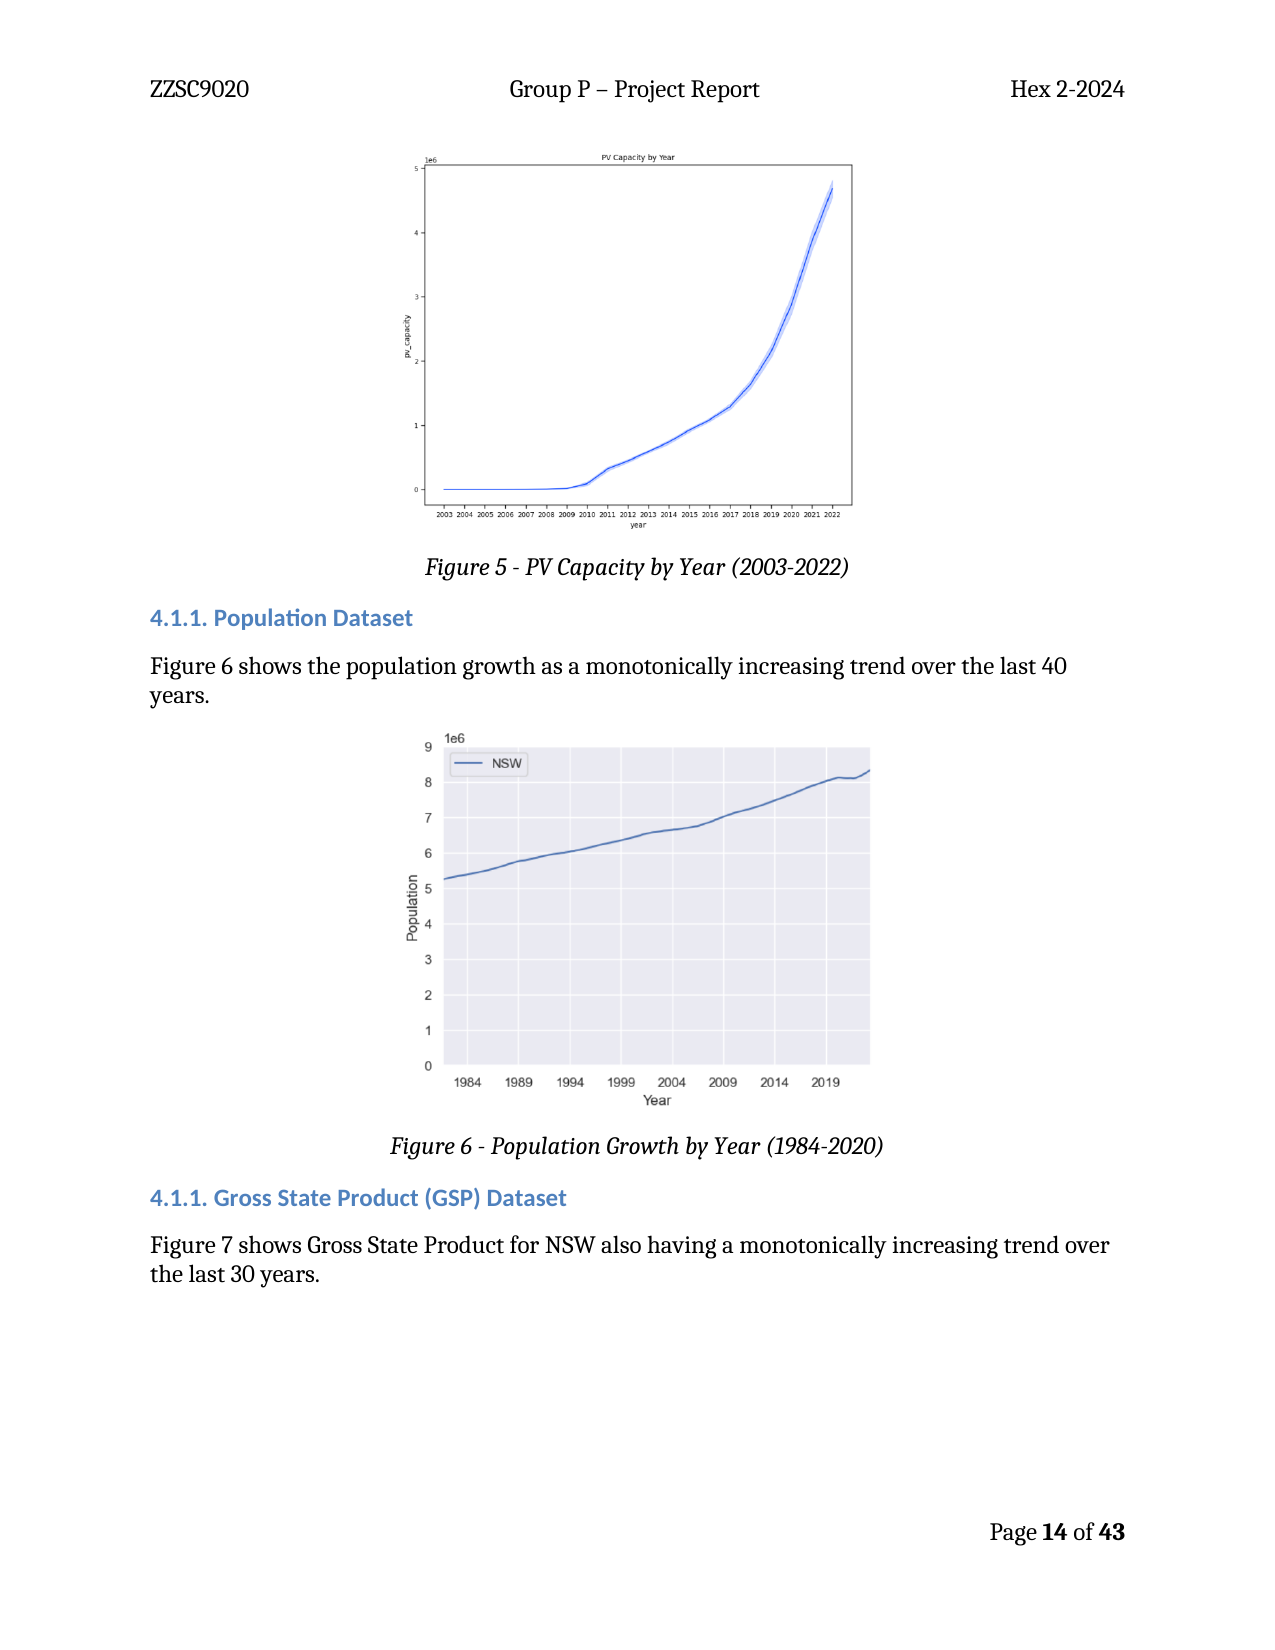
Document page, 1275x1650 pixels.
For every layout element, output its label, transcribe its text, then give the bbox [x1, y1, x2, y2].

text Figure 6 - Population Growth by Year (1984-2020) [150, 1132, 1125, 1161]
subtitle 4.1.1. Population Dataset [150, 602, 1125, 633]
subtitle 4.1.1. Gross State Product (GSP) Dataset [150, 1182, 1125, 1212]
picture [397, 728, 878, 1114]
text Figure 6 shows the population growth as a monotonically increasing trend over the last 40 years. [150, 652, 1125, 709]
text Figure 7 shows Gross State Product for NSW also having a monotonically increasing trend over the last 30 years. [150, 1231, 1125, 1289]
text Figure 5 - PV Capacity by Year (2003-2022) [150, 553, 1125, 582]
picture [390, 150, 885, 535]
